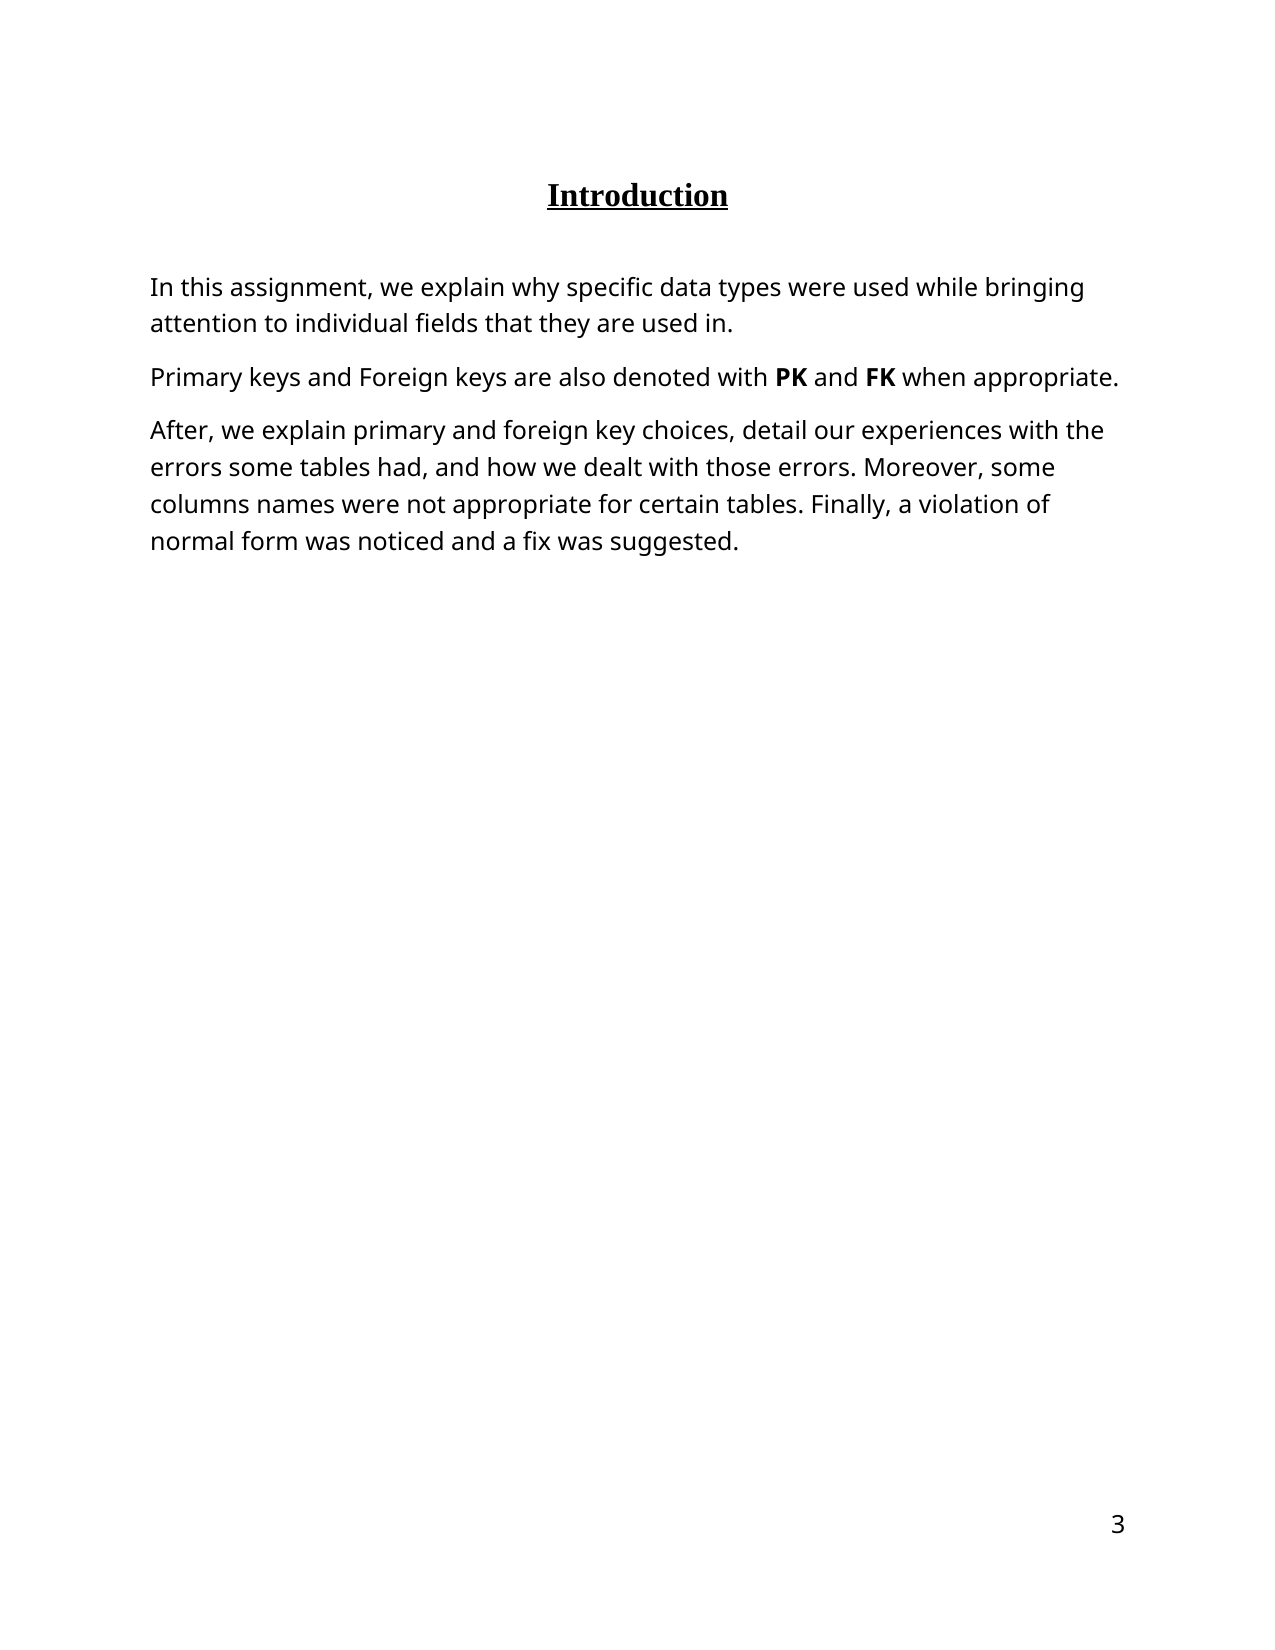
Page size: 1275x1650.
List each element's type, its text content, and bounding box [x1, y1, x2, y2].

text Primary keys and Foreign keys are also denoted with PK and FK when appropriate. [150, 359, 1125, 393]
subtitle Introduction [150, 175, 1125, 213]
text In this assignment, we explain why specific data types were used while bringing attention to individual fields that they are used in. [150, 232, 1125, 340]
text After, we explain primary and foreign key choices, detail our experiences with the errors some tables had, and how we dealt with those errors. Moreover, some columns names were not appropriate for certain tables. Finally, a violation of normal form was noticed and a fix was suggested. [150, 413, 1125, 557]
